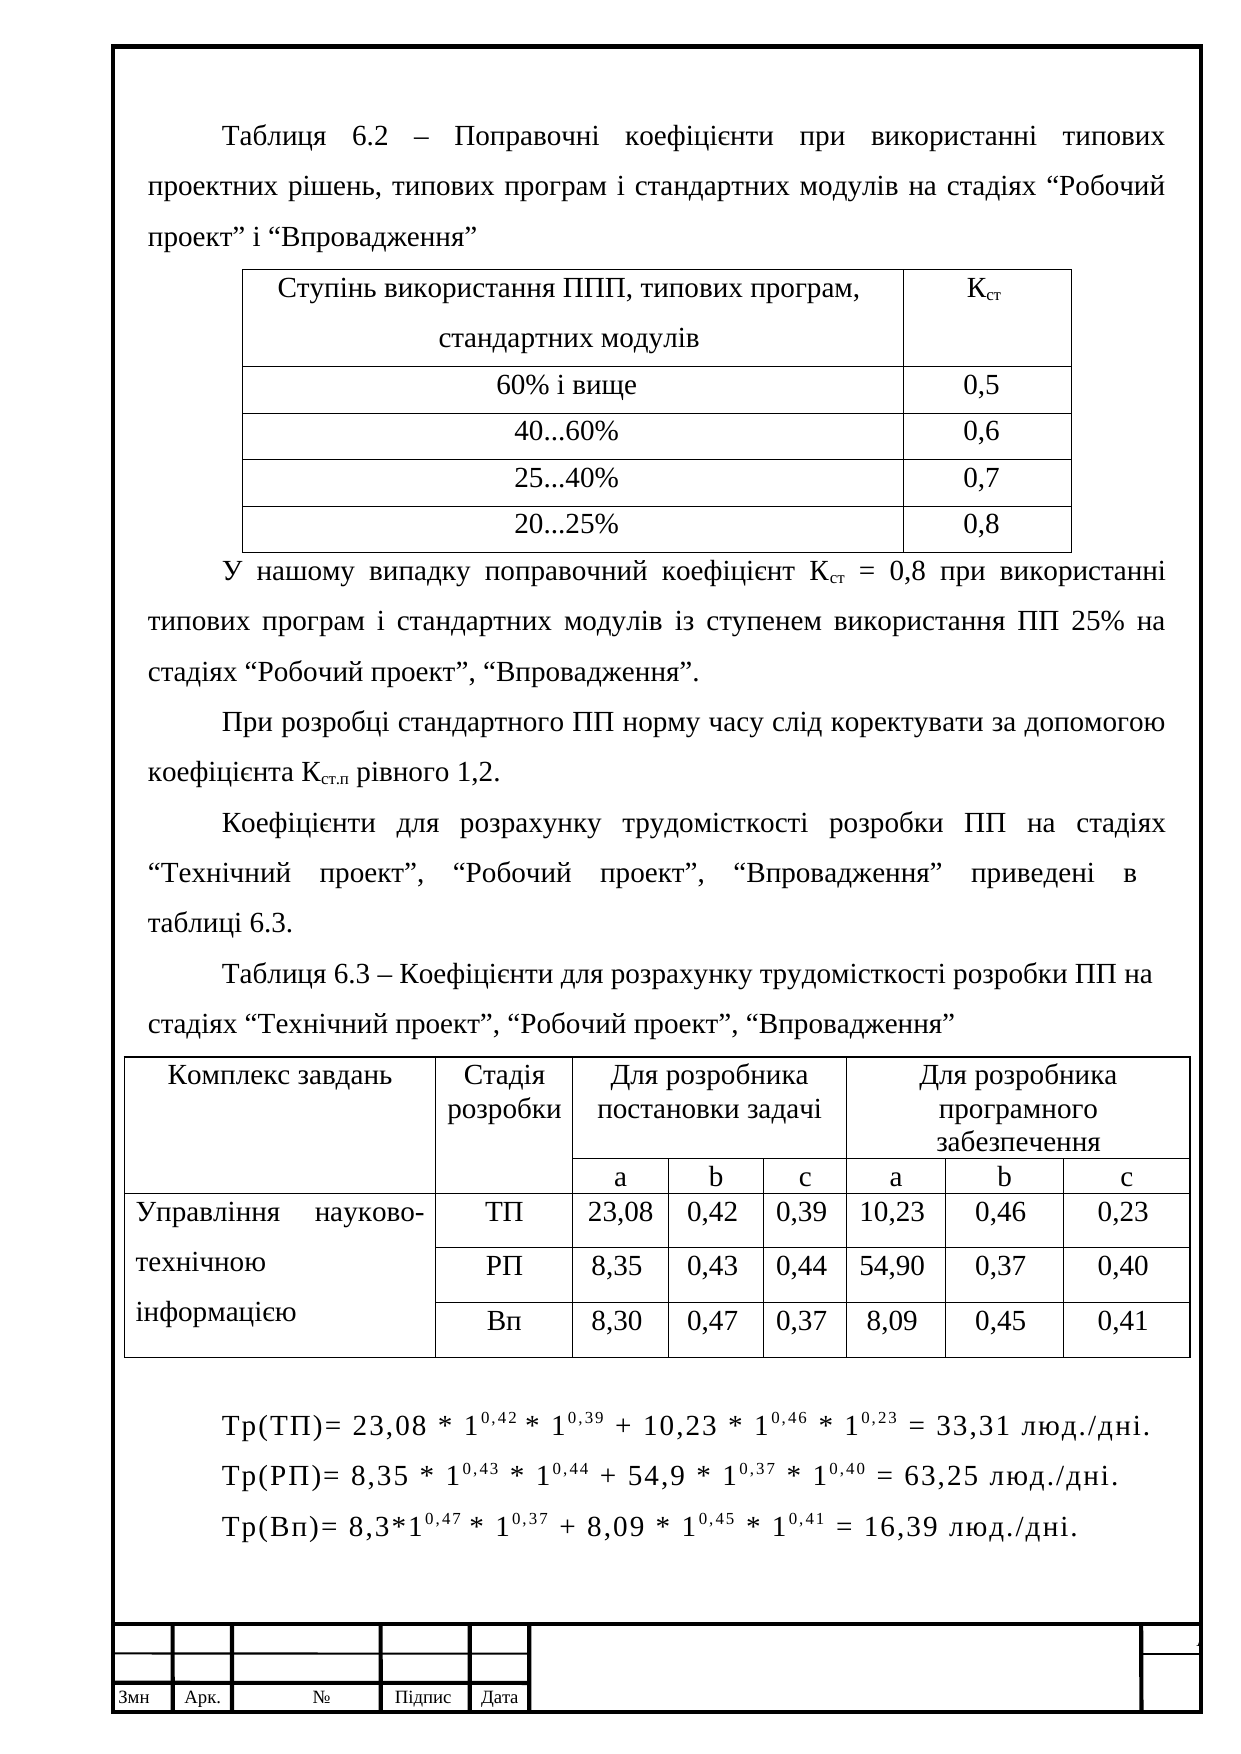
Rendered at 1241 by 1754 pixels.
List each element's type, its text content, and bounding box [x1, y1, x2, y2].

table_cell 0,6 [904, 414, 1071, 459]
table_cell 0,39 [764, 1194, 846, 1247]
text Тр(ТП)= 23,08 * 10,42 * 10,39 + 10,23 * 10,46 * 10,23 = 33,31 люд./дні. [148, 1408, 1166, 1442]
table_cell b [946, 1159, 1063, 1193]
table_header Для розробника програмного забезпечення [847, 1058, 1189, 1158]
text Таблиця 6.3 – Коефіцієнти для розрахунку трудомісткості розробки ПП на стадіях “Технічний проект”, “Робочий проект”, “Впровадження” [148, 956, 1166, 1039]
table_cell 0,5 [904, 367, 1071, 412]
text У нашому випадку поправочний коефіцієнт Кст = 0,8 при використанні типових програм і стандартних модулів із ступенем використання ПП 25% на стадіях “Робочий проект”, “Впровадження”. [148, 553, 1166, 687]
table_cell 0,37 [764, 1303, 846, 1357]
text Тр(РП)= 8,35 * 10,43 * 10,44 + 54,9 * 10,37 * 10,40 = 63,25 люд./дні. [148, 1458, 1166, 1492]
table_cell 20...25% [243, 507, 903, 552]
table_cell 0,43 [669, 1248, 763, 1302]
text Тр(Вп)= 8,3*10,47 * 10,37 + 8,09 * 10,45 * 10,41 = 16,39 люд./дні. [148, 1509, 1166, 1542]
table_header Стадія розробки [436, 1058, 572, 1193]
table_cell ТП [436, 1194, 572, 1247]
table_cell 0,41 [1064, 1303, 1189, 1357]
table_cell c [1064, 1159, 1189, 1193]
text Коефіцієнти для розрахунку трудомісткості розробки ПП на стадіях “Технічний проект”, “Робочий проект”, “Впровадження” приведені в таблиці 6.3. [148, 805, 1166, 939]
table_header Ступінь використання ППП, типових програм, стандартних модулів [243, 270, 903, 366]
table_cell 0,42 [669, 1194, 763, 1247]
table_cell 0,45 [946, 1303, 1063, 1357]
table_cell 40...60% [243, 414, 903, 459]
table_cell 0,37 [946, 1248, 1063, 1302]
table_cell 0,46 [946, 1194, 1063, 1247]
table_cell a [573, 1159, 668, 1193]
table_cell 23,08 [573, 1194, 668, 1247]
table_cell 0,40 [1064, 1248, 1189, 1302]
table_header Для розробника постановки задачі [573, 1058, 846, 1158]
table_header Кст [904, 270, 1071, 366]
table_cell 54,90 [847, 1248, 945, 1302]
table_cell 0,44 [764, 1248, 846, 1302]
table_cell b [669, 1159, 763, 1193]
table_cell 8,09 [847, 1303, 945, 1357]
table_cell 0,8 [904, 507, 1071, 552]
table_header Комплекс завдань [125, 1058, 435, 1193]
table_cell c [764, 1159, 846, 1193]
text При розробці стандартного ПП норму часу слід коректувати за допомогою коефіцієнта Кст.п рівного 1,2. [148, 704, 1166, 788]
table_cell Управління науково-технічною інформацією [125, 1194, 435, 1357]
table_cell 60% і вище [243, 367, 903, 412]
table_cell 8,35 [573, 1248, 668, 1302]
table_cell 0,7 [904, 460, 1071, 506]
table_cell 10,23 [847, 1194, 945, 1247]
table_cell 0,23 [1064, 1194, 1189, 1247]
table_cell Вп [436, 1303, 572, 1357]
table_cell 0,47 [669, 1303, 763, 1357]
text Таблиця 6.2 – Поправочні коефіцієнти при використанні типових проектних рішень, типових програм і стандартних модулів на стадіях “Робочий проект” і “Впровадження” [148, 118, 1166, 252]
table_cell a [847, 1159, 945, 1193]
table_cell 25...40% [243, 460, 903, 506]
table_cell 8,30 [573, 1303, 668, 1357]
table_cell РП [436, 1248, 572, 1302]
